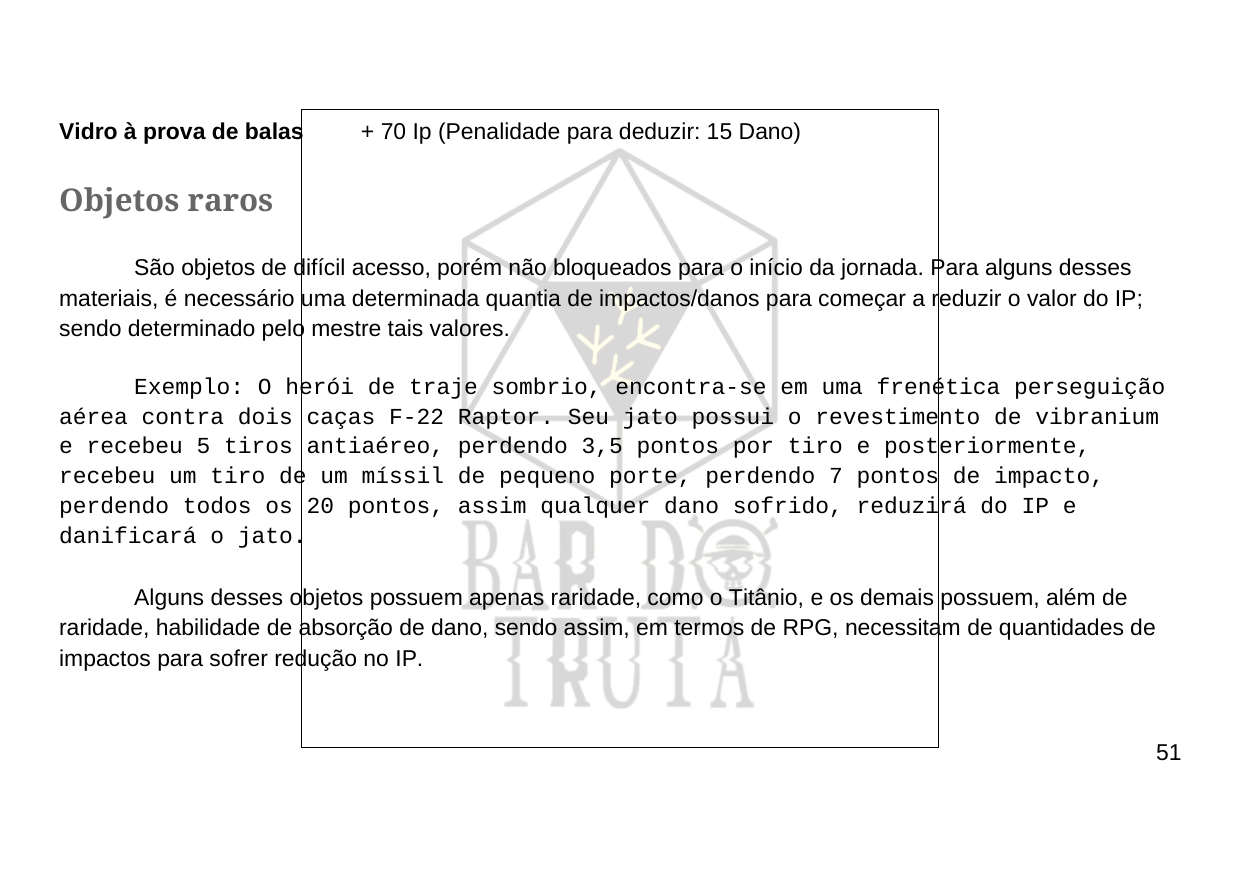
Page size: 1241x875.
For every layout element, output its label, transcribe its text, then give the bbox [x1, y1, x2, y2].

text São objetos de difícil acesso, porém não bloqueados para o início da jornada. Para alguns desses materiais, é necessário uma determinada quantia de impactos/danos para começar a reduzir o valor do IP; sendo determinado pelo mestre tais valores. [59, 254, 1181, 341]
text Vidro à prova de balas + 70 Ip (Penalidade para deduzir: 15 Dano) [59, 118, 1181, 144]
text Alguns desses objetos possuem apenas raridade, como o Titânio, e os demais possuem, além de raridade, habilidade de absorção de dano, sendo assim, em termos de RPG, necessitam de quantidades de impactos para sofrer redução no IP. [59, 584, 1181, 671]
subtitle Objetos raros [59, 178, 1181, 221]
text Exemplo: O herói de traje sombrio, encontra-se em uma frenética perseguição aérea contra dois caças F-22 Raptor. Seu jato possui o revestimento de vibranium e recebeu 5 tiros antiaéreo, perdendo 3,5 pontos por tiro e posteriormente, recebeu um tiro de um míssil de pequeno porte, perdendo 7 pontos de impacto, perdendo todos os 20 pontos, assim qualquer dano sofrido, reduzirá do IP e danificará o jato. [59, 375, 1181, 550]
